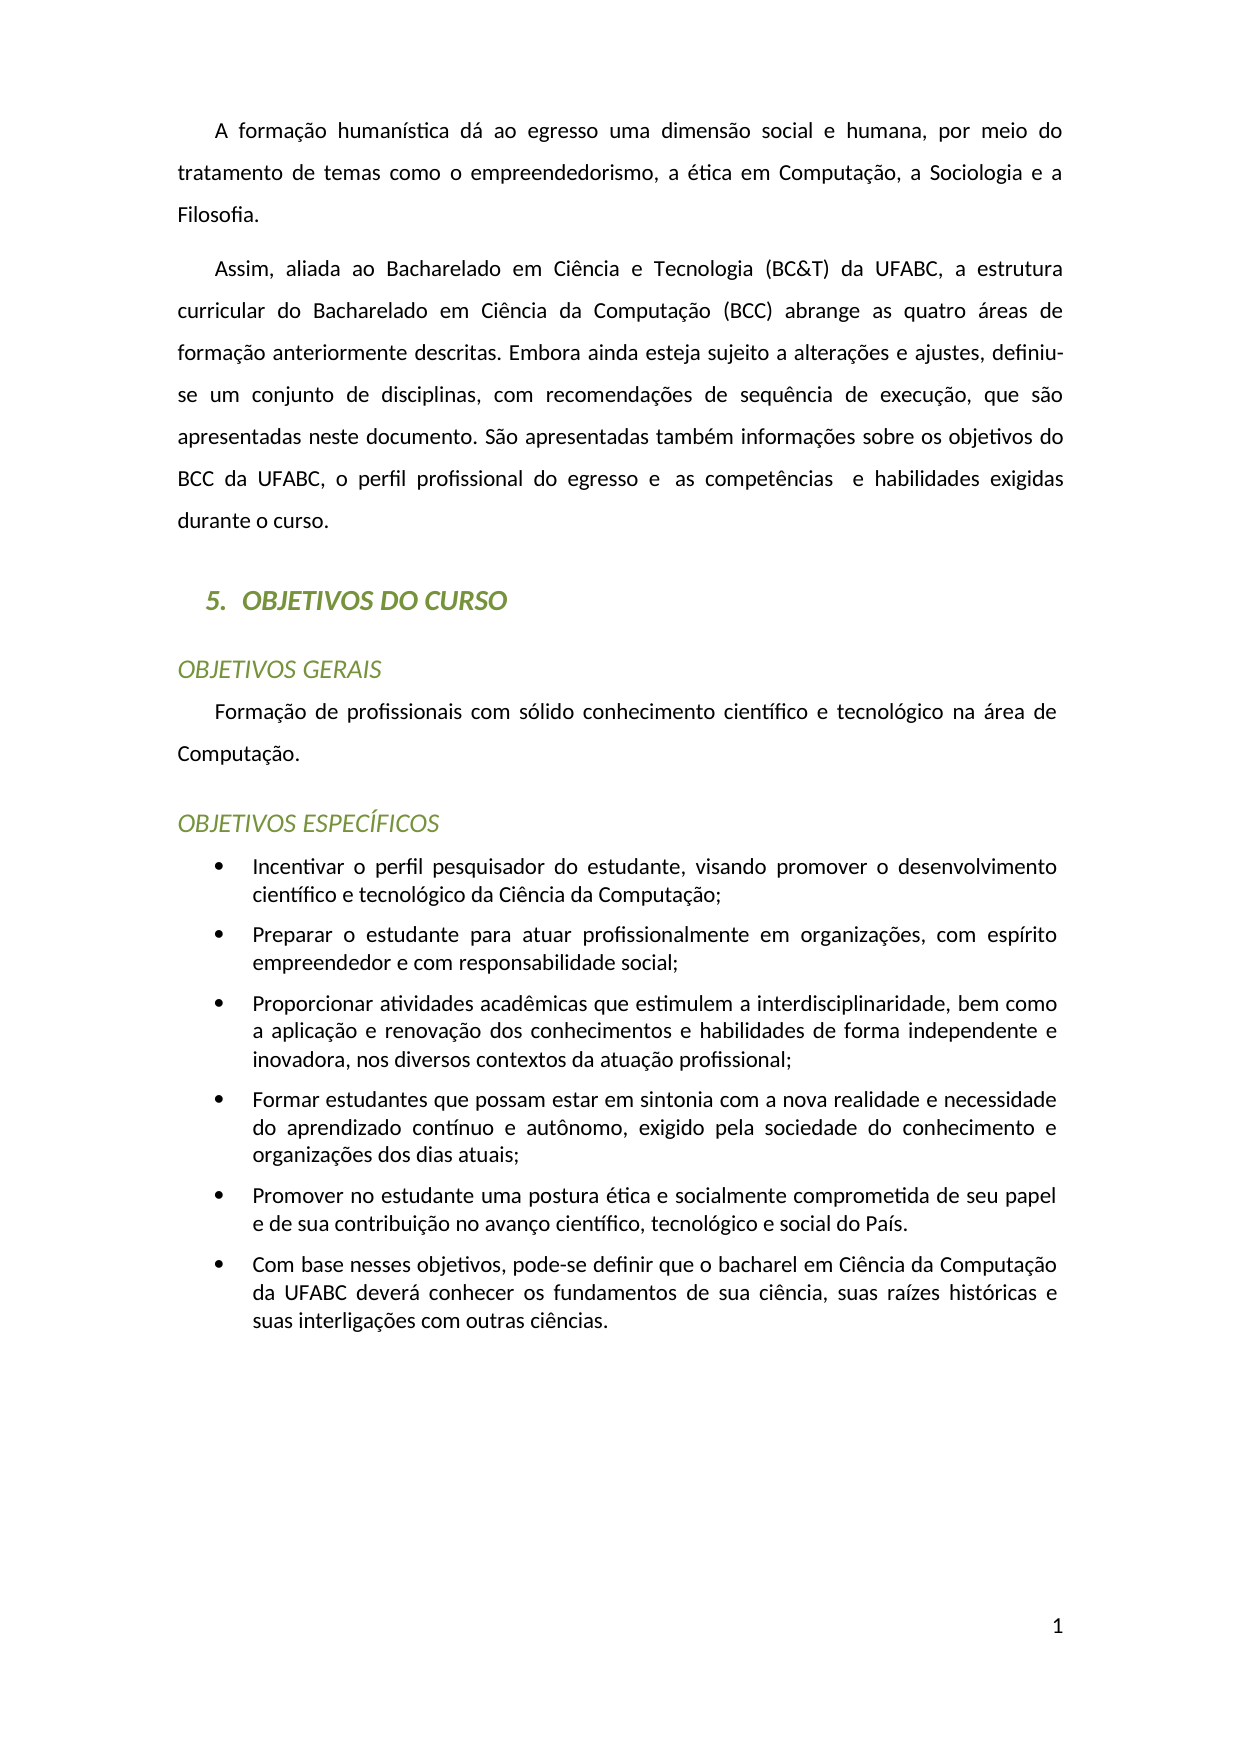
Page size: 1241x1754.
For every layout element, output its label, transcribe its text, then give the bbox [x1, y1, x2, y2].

text Formação de profissionais com sólido conhecimento científico e tecnológico na área de Computação. [177, 697, 1063, 767]
subtitle OBJETIVOS ESPECÍFICOS [177, 807, 1078, 839]
list Proporcionar atividades acadêmicas que estimulem a interdisciplinaridade, bem como a aplicação e renovação dos conhecimentos e habilidades de forma independente e inovadora, nos diversos contextos da atuação profissional; [215, 989, 1057, 1073]
list Promover no estudante uma postura ética e socialmente comprometida de seu papel e de sua contribuição no avanço científico, tecnológico e social do País. [215, 1181, 1057, 1237]
list Preparar o estudante para atuar profissionalmente em organizações, com espírito empreendedor e com responsabilidade social; [215, 920, 1057, 976]
subtitle OBJETIVOS GERAIS [177, 652, 1078, 685]
text A formação humanística dá ao egresso uma dimensão social e humana, por meio do tratamento de temas como o empreendedorismo, a ética em Computação, a Sociologia e a Filosofia. [177, 116, 1063, 228]
list Com base nesses objetivos, pode-se definir que o bacharel em Ciência da Computação da UFABC deverá conhecer os fundamentos de sua ciência, suas raízes históricas e suas interligações com outras ciências. [215, 1250, 1058, 1334]
text Assim, aliada ao Bacharelado em Ciência e Tecnologia (BC&T) da UFABC, a estrutura curricular do Bacharelado em Ciência da Computação (BCC) abrange as quatro áreas de formação anteriormente descritas. Embora ainda esteja sujeito a alterações e ajustes, definiu- se um conjunto de disciplinas, com recomendações de sequência de execução, que são apresentadas neste documento. São apresentadas também informações sobre os objetivos do BCC da UFABC, o perfil profissional do egresso e as competências e habilidades exigidas durante o curso. [177, 254, 1064, 534]
list Formar estudantes que possam estar em sintonia com a nova realidade e necessidade do aprendizado contínuo e autônomo, exigido pela sociedade do conhecimento e organizações dos dias atuais; [215, 1085, 1057, 1169]
list Incentivar o perfil pesquisador do estudante, visando promover o desenvolvimento científico e tecnológico da Ciência da Computação; [215, 852, 1057, 908]
